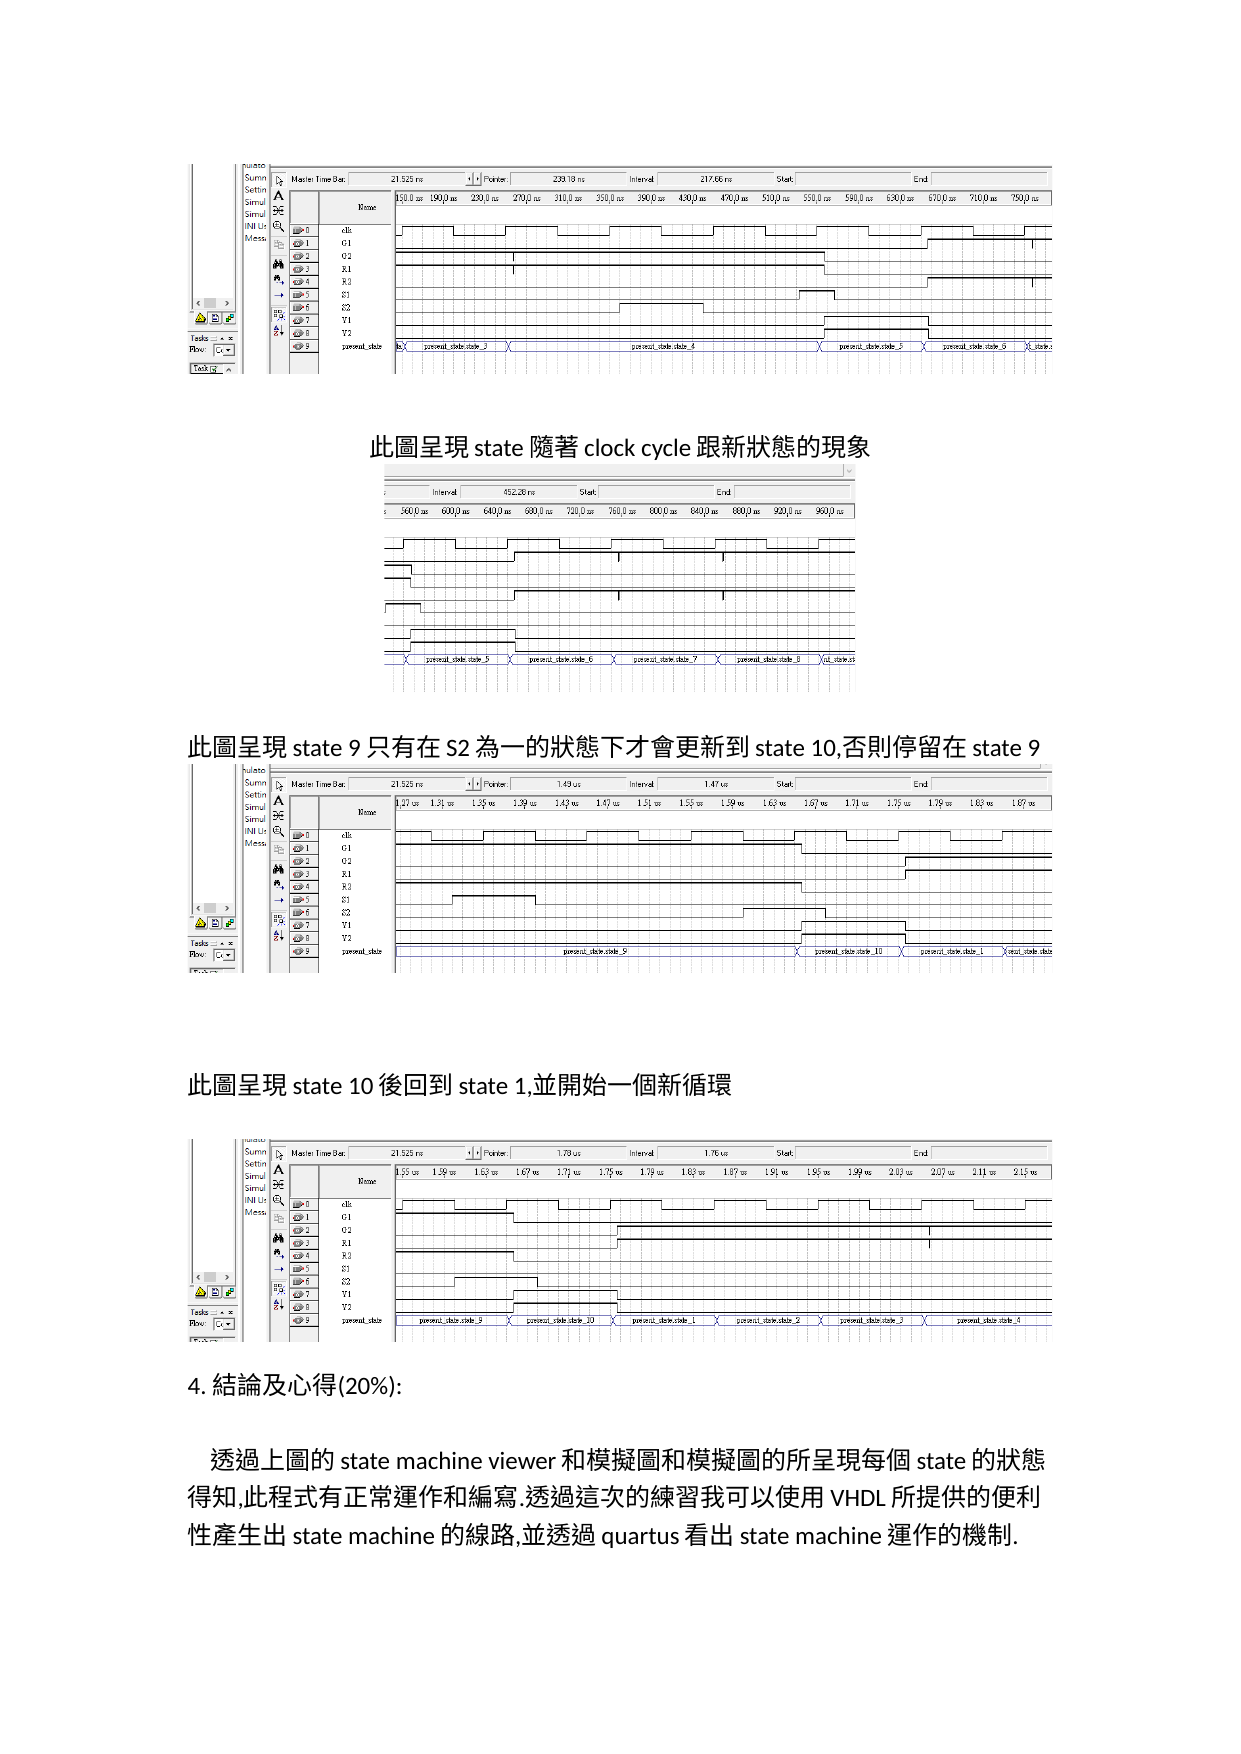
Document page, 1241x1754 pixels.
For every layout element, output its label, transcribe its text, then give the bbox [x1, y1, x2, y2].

text 透過上圖的state machine viewer和模擬圖和模擬圖的所呈現每個state的狀態得知,此程式有正常運作和編寫.透過這次的練習我可以使用VHDL所提供的便利性產生出state machine的線路,並透過quartus看出state machine運作的機制. [187, 1439, 1053, 1552]
picture [187, 764, 1053, 973]
text 4. 結論及心得(20%): [187, 1364, 1053, 1402]
picture [187, 164, 1053, 374]
text 此圖呈現state 10後回到state 1,並開始一個新循環 [187, 1064, 1053, 1102]
text 此圖呈現state隨著clock cycle跟新狀態的現象 [187, 427, 1053, 464]
picture [384, 464, 856, 692]
text 此圖呈現state 9只有在S2為一的狀態下才會更新到state 10,否則停留在state 9 [187, 727, 1053, 764]
picture [187, 1139, 1053, 1342]
